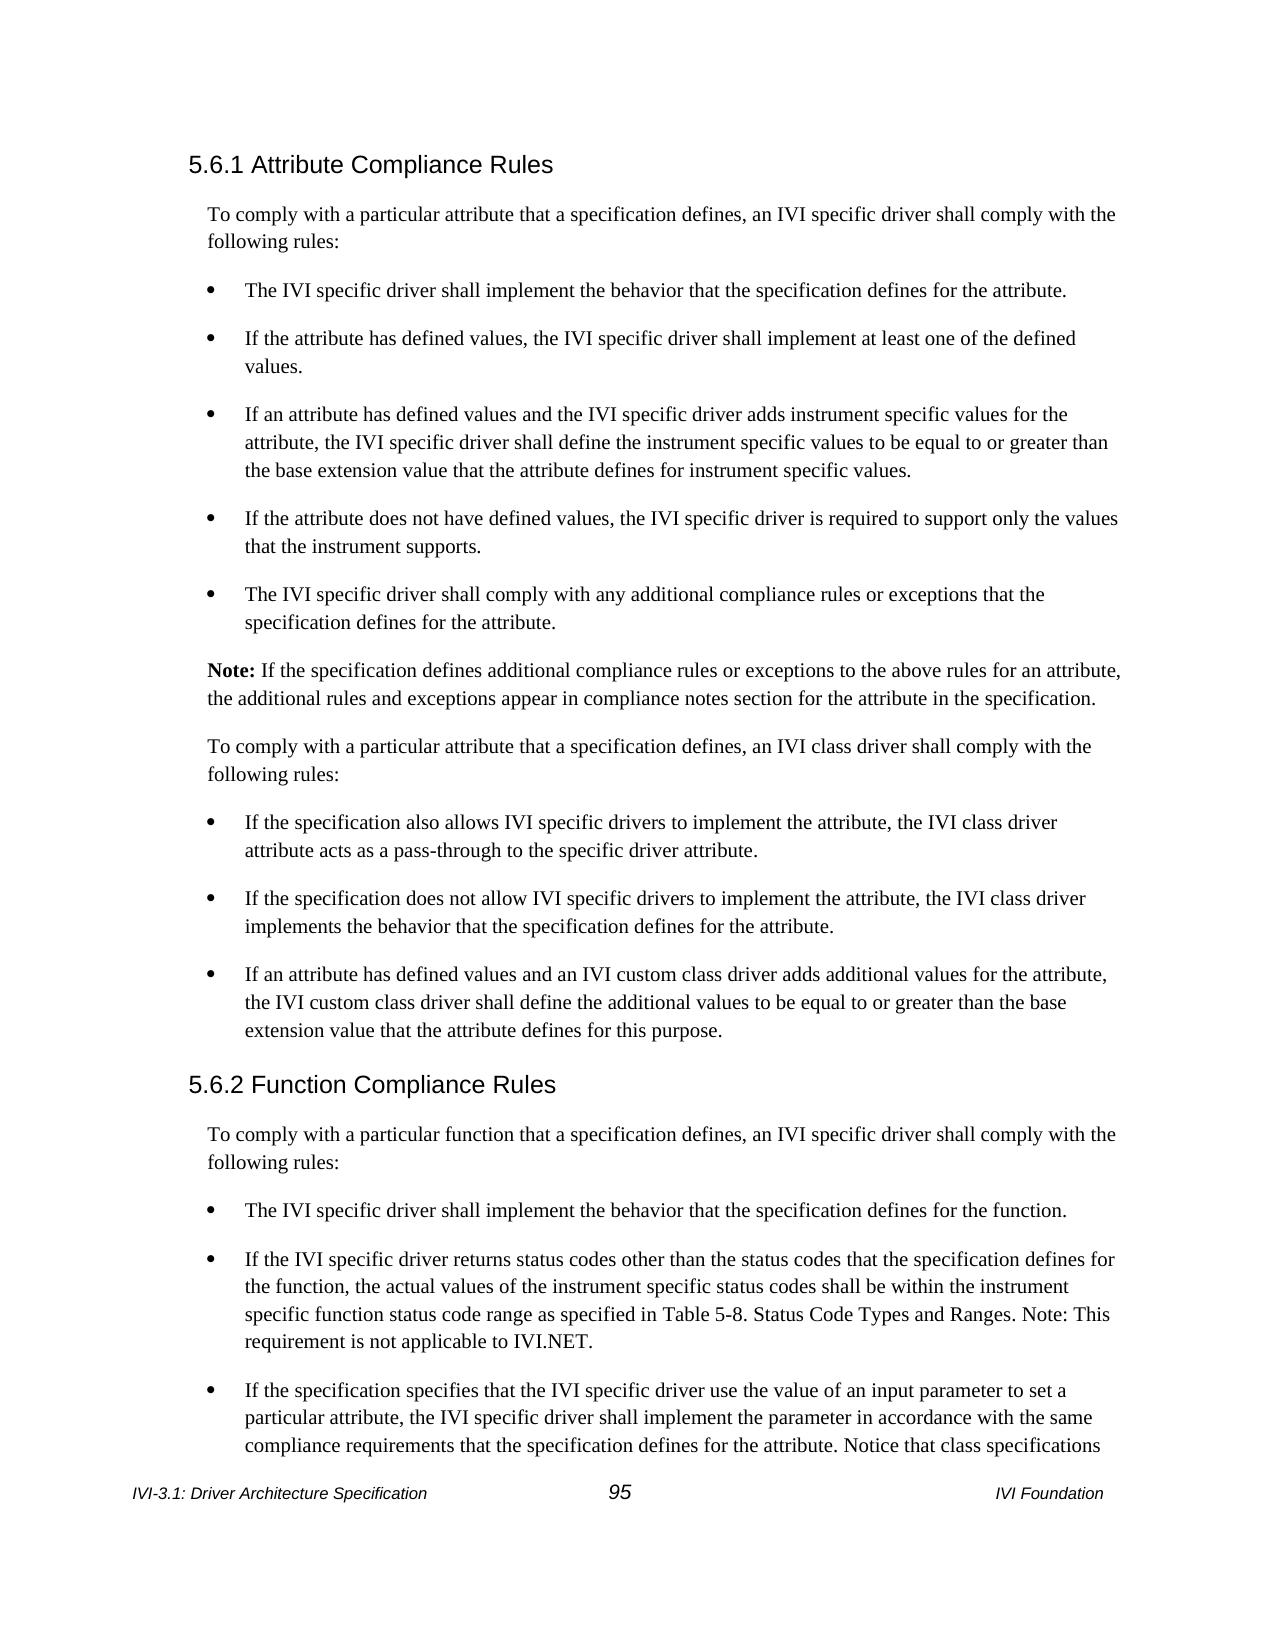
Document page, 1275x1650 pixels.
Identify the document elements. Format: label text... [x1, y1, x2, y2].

list If an attribute has defined values and the IVI specific driver adds instrument specific values for the attribute, the IVI specific driver shall define the instrument specific values to be equal to or greater than the base extension value that the attribute defines for instrument specific values. [207, 402, 1125, 482]
list If the specification also allows IVI specific drivers to implement the attribute, the IVI class driver attribute acts as a pass-through to the specific driver attribute. [207, 810, 1125, 862]
text To comply with a particular attribute that a specification defines, an IVI specific driver shall comply with the following rules: [207, 202, 1125, 253]
list The IVI specific driver shall comply with any additional compliance rules or exceptions that the specification defines for the attribute. [207, 582, 1125, 634]
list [207, 1378, 1125, 1457]
list If the attribute has defined values, the IVI specific driver shall implement at least one of the defined values. [207, 326, 1125, 378]
list If the specification does not allow IVI specific drivers to implement the attribute, the IVI class driver implements the behavior that the specification defines for the attribute. [207, 886, 1125, 938]
list If the attribute does not have defined values, the IVI specific driver is required to support only the values that the instrument supports. [207, 506, 1125, 558]
subtitle Function Compliance Rules [188, 1070, 1125, 1099]
text To comply with a particular attribute that a specification defines, an IVI class driver shall comply with the following rules: [207, 734, 1125, 786]
list If an attribute has defined values and an IVI custom class driver adds additional values for the attribute, the IVI custom class driver shall define the additional values to be equal to or greater than the base extension value that the attribute defines for this purpose. [207, 962, 1125, 1042]
list The IVI specific driver shall implement the behavior that the specification defines for the function. [207, 1198, 1125, 1222]
text To comply with a particular function that a specification defines, an IVI specific driver shall comply with the following rules: [207, 1122, 1125, 1174]
subtitle Attribute Compliance Rules [188, 150, 1125, 179]
text Note: If the specification defines additional compliance rules or exceptions to the above rules for an attribute, the additional rules and exceptions appear in compliance notes section for the attribute in the specification. [207, 658, 1125, 710]
list The IVI specific driver shall implement the behavior that the specification defines for the attribute. [207, 278, 1125, 302]
